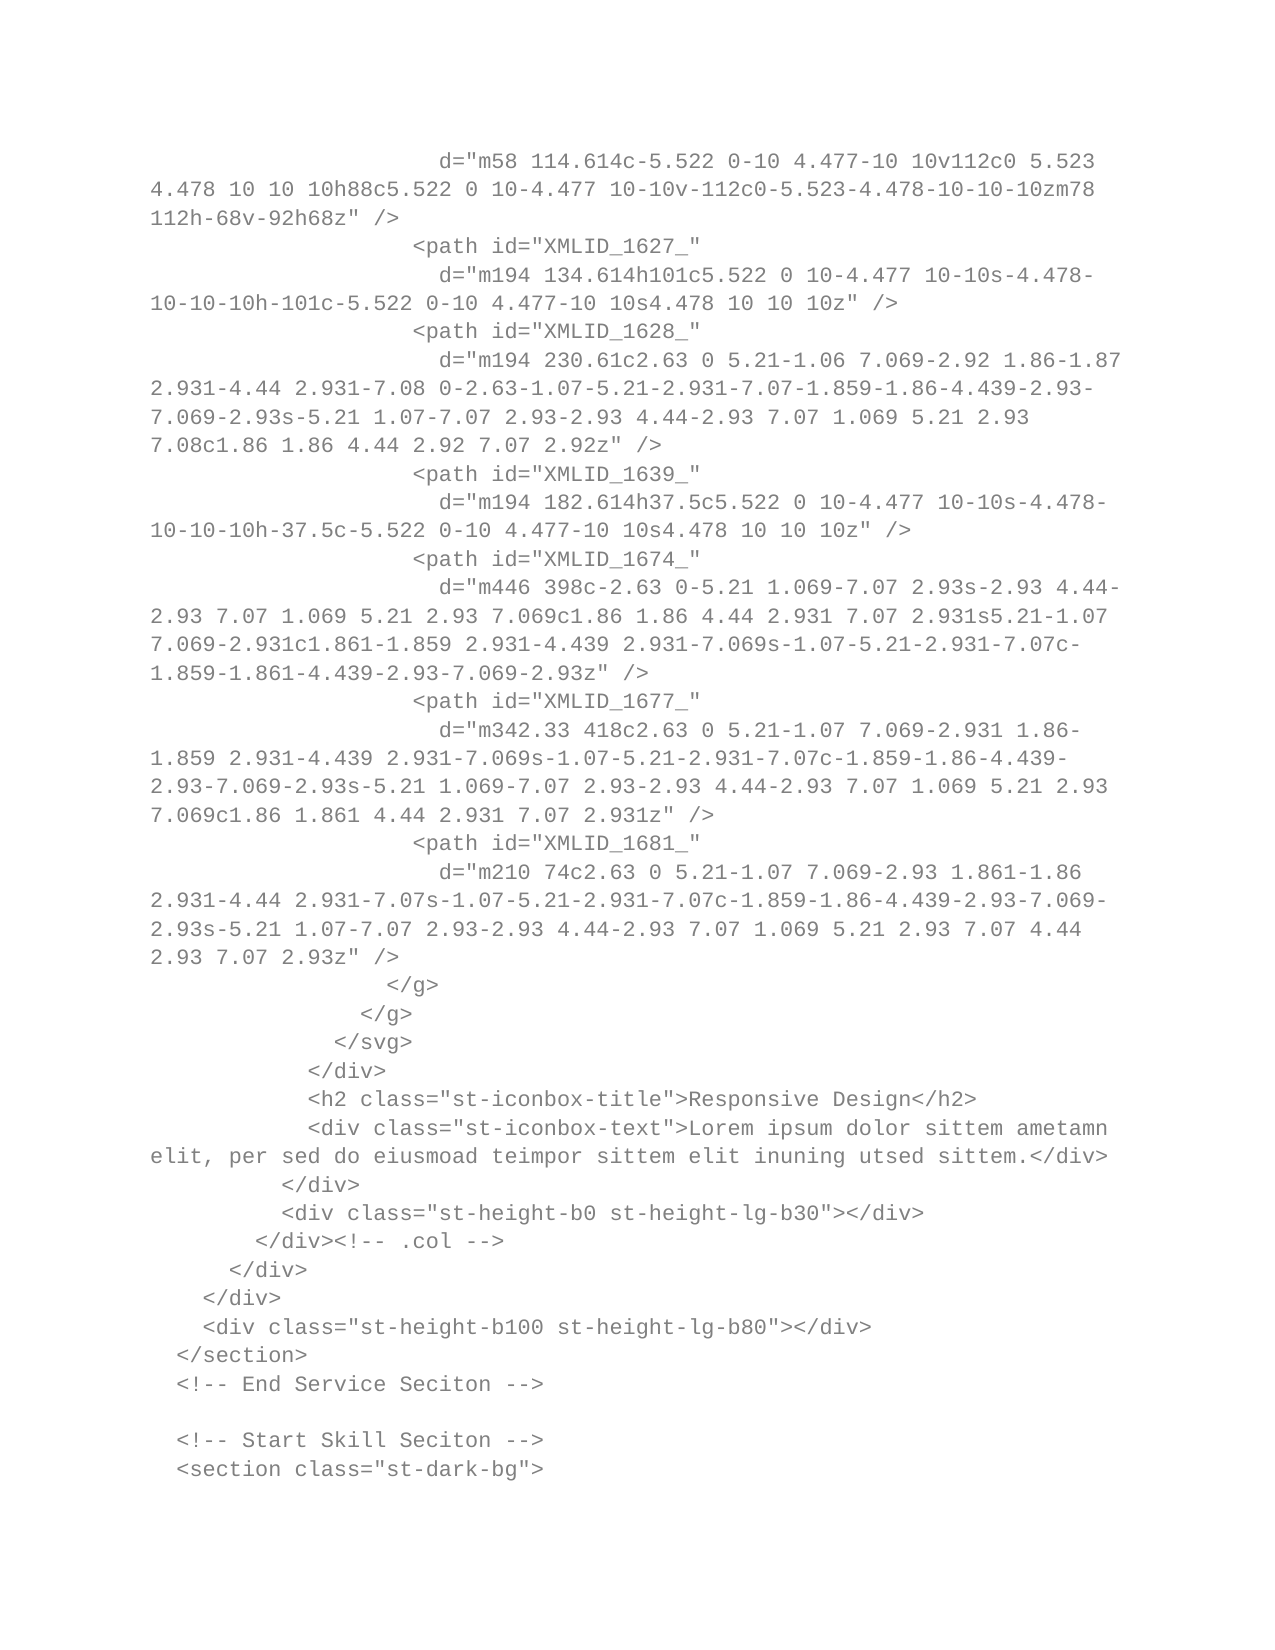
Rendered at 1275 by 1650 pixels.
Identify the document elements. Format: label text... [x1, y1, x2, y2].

text </section> [150, 1344, 1125, 1369]
text <div class="st-height-b0 st-height-lg-b30"></div> [150, 1202, 1125, 1227]
text <path id="XMLID_1677_" [150, 690, 1125, 715]
text </g> [150, 1003, 1125, 1028]
text d="m446 398c-2.63 0-5.21 1.069-7.07 2.93s-2.93 4.44-2.93 7.07 1.069 5.21 2.93 7.069c1.86 1.86 4.44 2.931 7.07 2.931s5.21-1.07 7.069-2.931c1.861-1.859 2.931-4.439 2.931-7.069s-1.07-5.21-2.931-7.07c-1.859-1.861-4.439-2.93-7.069-2.93z" /> [150, 577, 1125, 687]
text <div class="st-iconbox-text">Lorem ipsum dolor sittem ametamn elit, per sed do eiusmoad teimpor sittem elit inuning utsed sittem.</div> [150, 1117, 1125, 1170]
text </div> [150, 1174, 1125, 1198]
text d="m194 134.614h101c5.522 0 10-4.477 10-10s-4.478-10-10-10h-101c-5.522 0-10 4.477-10 10s4.478 10 10 10z" /> [150, 264, 1125, 317]
text d="m194 230.61c2.63 0 5.21-1.06 7.069-2.92 1.86-1.87 2.931-4.44 2.931-7.08 0-2.63-1.07-5.21-2.931-7.07-1.859-1.86-4.439-2.93-7.069-2.93s-5.21 1.07-7.07 2.93-2.93 4.44-2.93 7.07 1.069 5.21 2.93 7.08c1.86 1.86 4.44 2.92 7.07 2.92z" /> [150, 349, 1125, 459]
text <!-- Start Skill Seciton --> [150, 1430, 1125, 1454]
text <h2 class="st-iconbox-title">Responsive Design</h2> [150, 1088, 1125, 1113]
text </g> [150, 975, 1125, 999]
text <section class="st-dark-bg"> [150, 1458, 1125, 1483]
text d="m58 114.614c-5.522 0-10 4.477-10 10v112c0 5.523 4.478 10 10 10h88c5.522 0 10-4.477 10-10v-112c0-5.523-4.478-10-10-10zm78 112h-68v-92h68z" /> [150, 150, 1125, 232]
text </svg> [150, 1032, 1125, 1056]
text <path id="XMLID_1674_" [150, 548, 1125, 573]
text <path id="XMLID_1627_" [150, 235, 1125, 260]
text <path id="XMLID_1628_" [150, 321, 1125, 345]
text </div> [150, 1060, 1125, 1085]
text d="m210 74c2.63 0 5.21-1.07 7.069-2.93 1.861-1.86 2.931-4.44 2.931-7.07s-1.07-5.21-2.931-7.07c-1.859-1.86-4.439-2.93-7.069-2.93s-5.21 1.07-7.07 2.93-2.93 4.44-2.93 7.07 1.069 5.21 2.93 7.07 4.44 2.93 7.07 2.93z" /> [150, 861, 1125, 971]
text </div><!-- .col --> [150, 1231, 1125, 1255]
text d="m194 182.614h37.5c5.522 0 10-4.477 10-10s-4.478-10-10-10h-37.5c-5.522 0-10 4.477-10 10s4.478 10 10 10z" /> [150, 491, 1125, 544]
text </div> [150, 1259, 1125, 1284]
text <path id="XMLID_1681_" [150, 832, 1125, 857]
text d="m342.33 418c2.63 0 5.21-1.07 7.069-2.931 1.86-1.859 2.931-4.439 2.931-7.069s-1.07-5.21-2.931-7.07c-1.859-1.86-4.439-2.93-7.069-2.93s-5.21 1.069-7.07 2.93-2.93 4.44-2.93 7.07 1.069 5.21 2.93 7.069c1.86 1.861 4.44 2.931 7.07 2.931z" /> [150, 719, 1125, 829]
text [150, 1316, 1125, 1341]
text <!-- End Service Seciton --> [150, 1373, 1125, 1398]
text <path id="XMLID_1639_" [150, 463, 1125, 488]
text </div> [150, 1287, 1125, 1312]
